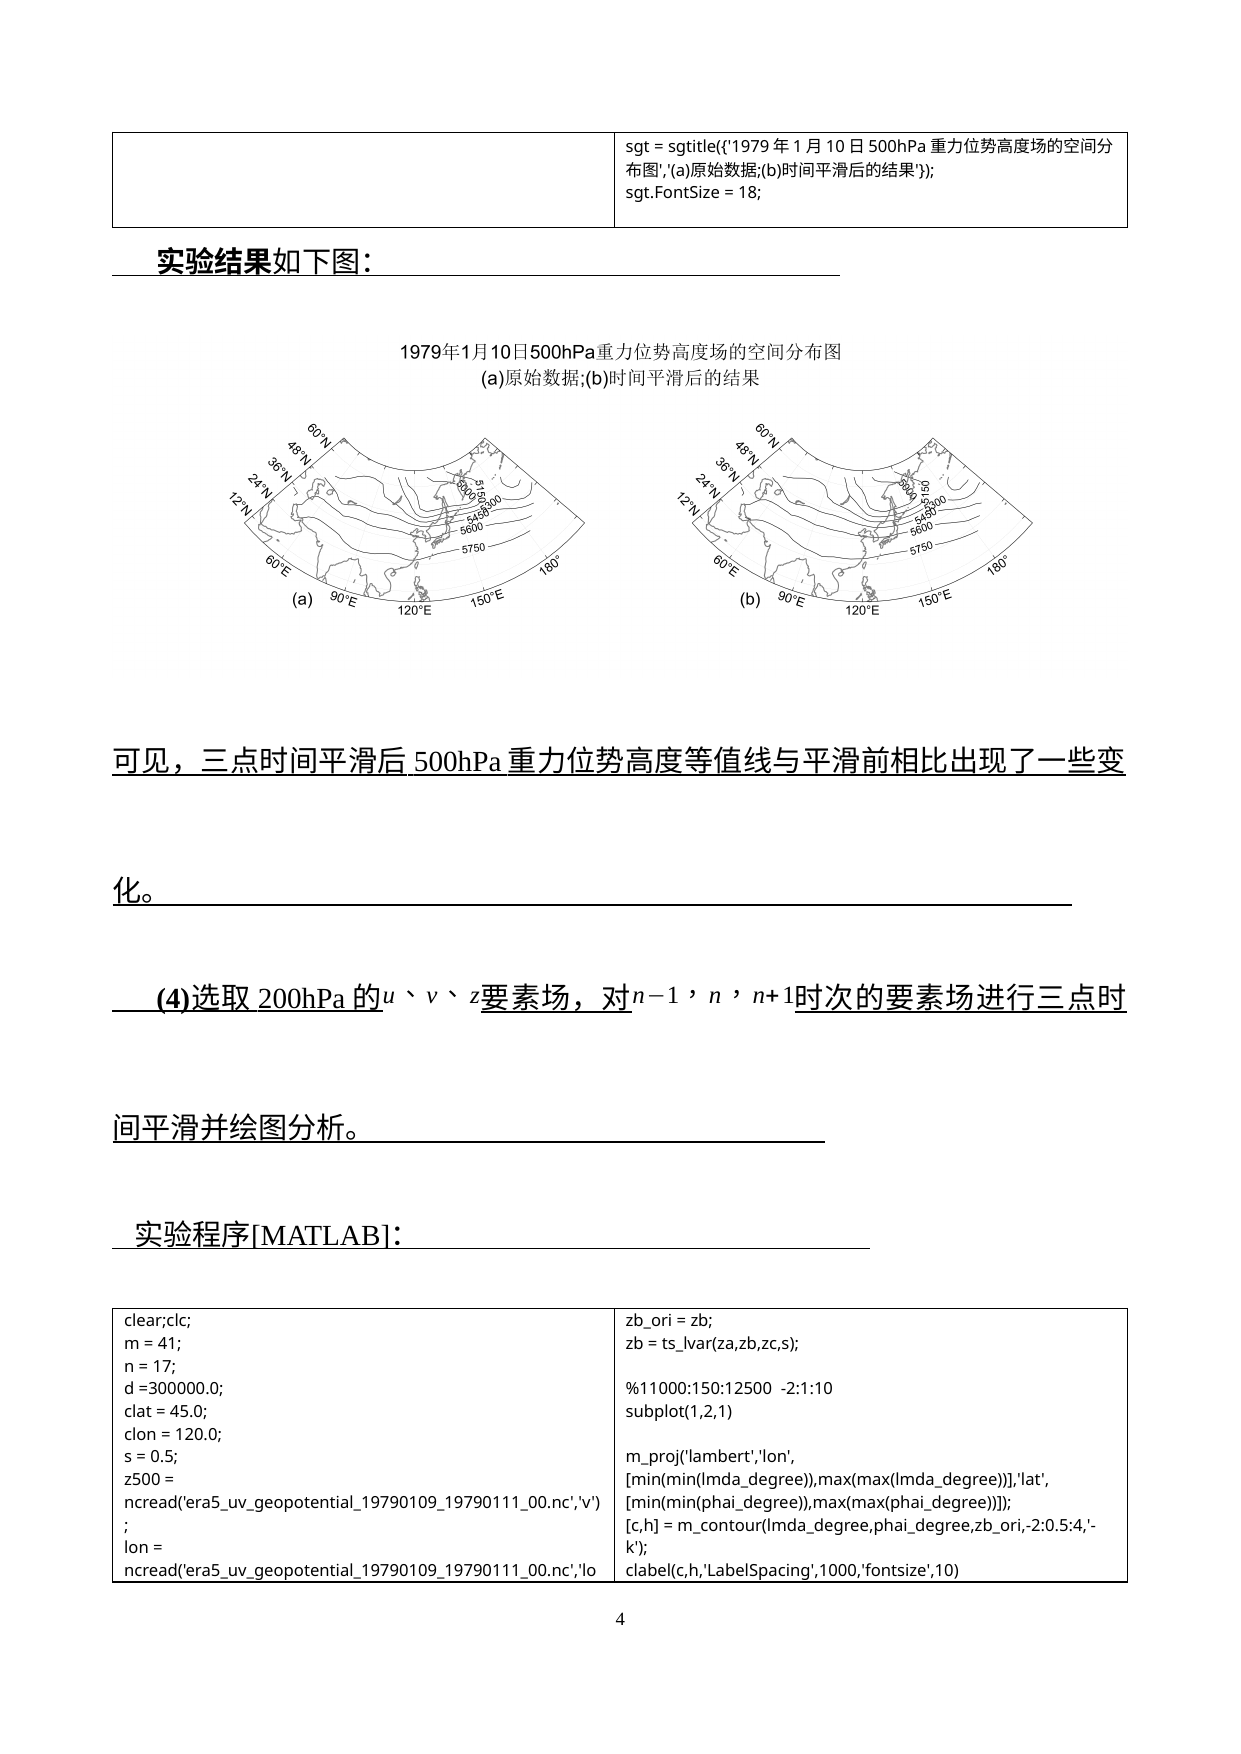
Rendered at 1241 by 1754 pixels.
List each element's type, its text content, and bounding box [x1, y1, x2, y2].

picture [112, 335, 1129, 678]
text 实验结果如下图： [112, 228, 1128, 293]
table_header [113, 1309, 614, 1581]
text 实验程序[MATLAB]： [112, 1201, 1128, 1266]
text (4)选取200hPa的要素场，对时次的要素场进行三点时间平滑并绘图分析。 [112, 963, 1128, 1158]
text 可见，三点时间平滑后500hPa重力位势高度等值线与平滑前相比出现了一些变化。 [112, 726, 1128, 921]
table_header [113, 133, 614, 227]
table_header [615, 133, 1127, 227]
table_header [615, 1309, 1127, 1581]
